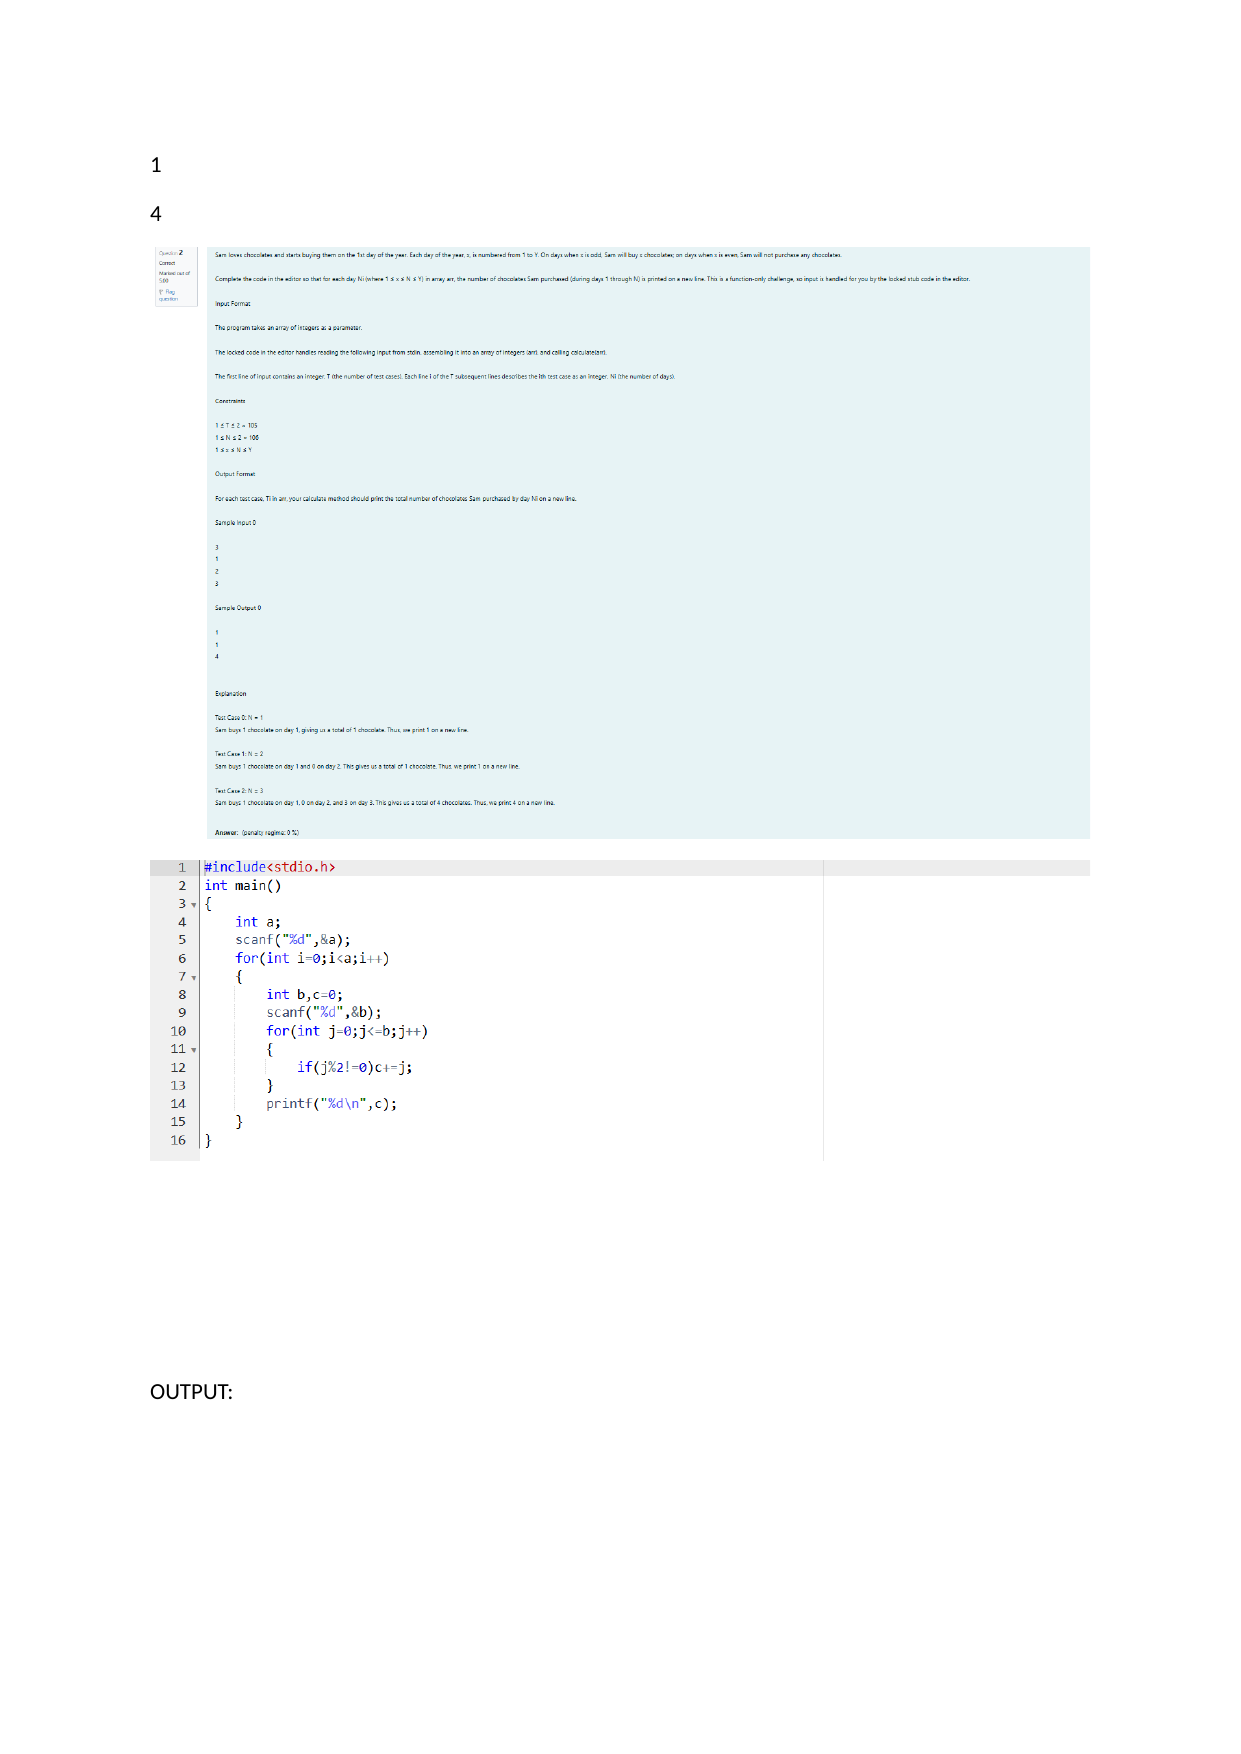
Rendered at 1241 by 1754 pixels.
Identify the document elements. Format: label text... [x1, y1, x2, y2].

text 1 [150, 150, 1090, 178]
picture [150, 247, 1091, 839]
picture [150, 860, 1091, 1161]
text 4 [150, 199, 1090, 227]
text OUTPUT: [150, 1377, 1090, 1405]
